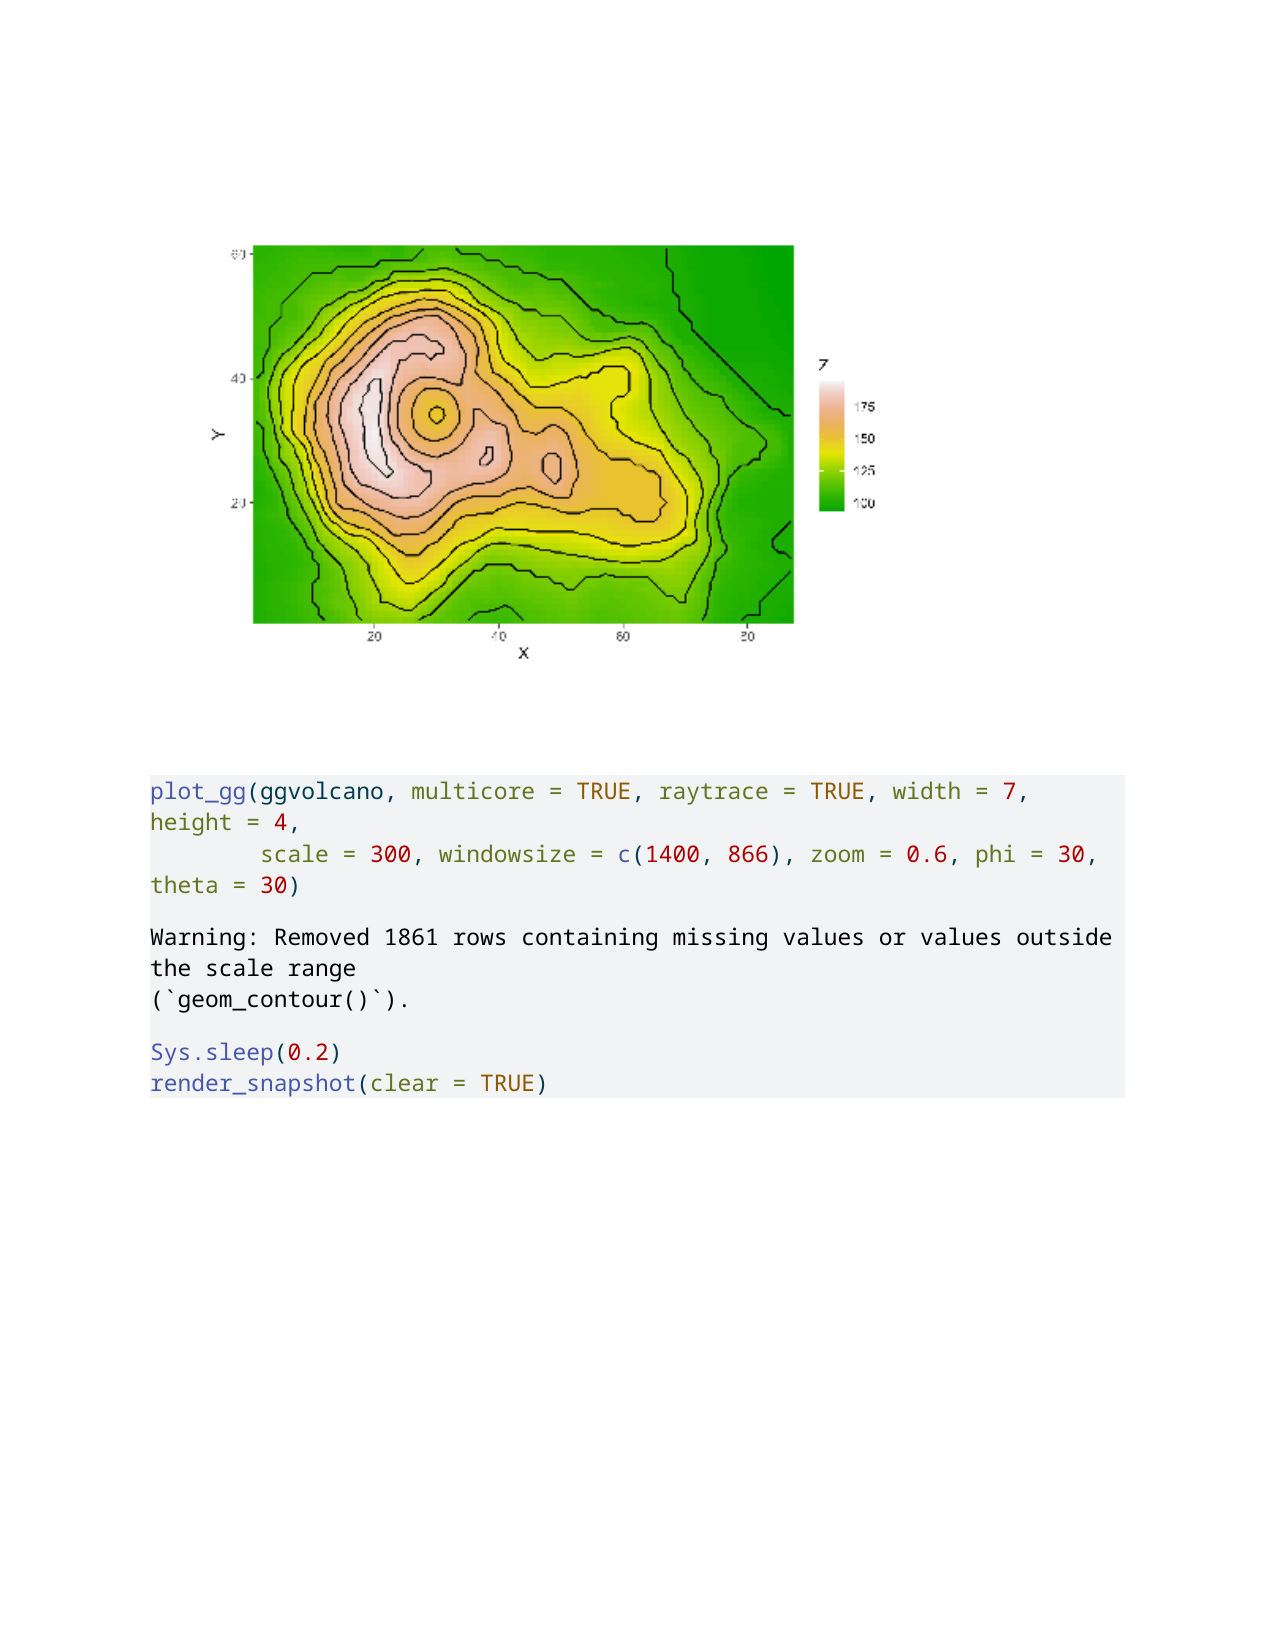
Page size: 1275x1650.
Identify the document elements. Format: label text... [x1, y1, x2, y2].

text Sys.sleep(0.2) render_snapshot(clear = TRUE) [342, 1036, 1125, 1098]
text plot_gg(ggvolcano, multicore = TRUE, raytrace = TRUE, width = 7, height = 4, scale = 300, windowsize = c(1400, 866), zoom = 0.6, phi = 30, theta = 30) [301, 775, 1125, 900]
picture [168, 150, 927, 757]
text Warning: Removed 1861 rows containing missing values or values outside the scale range (`geom_contour()`). [150, 921, 1125, 1015]
